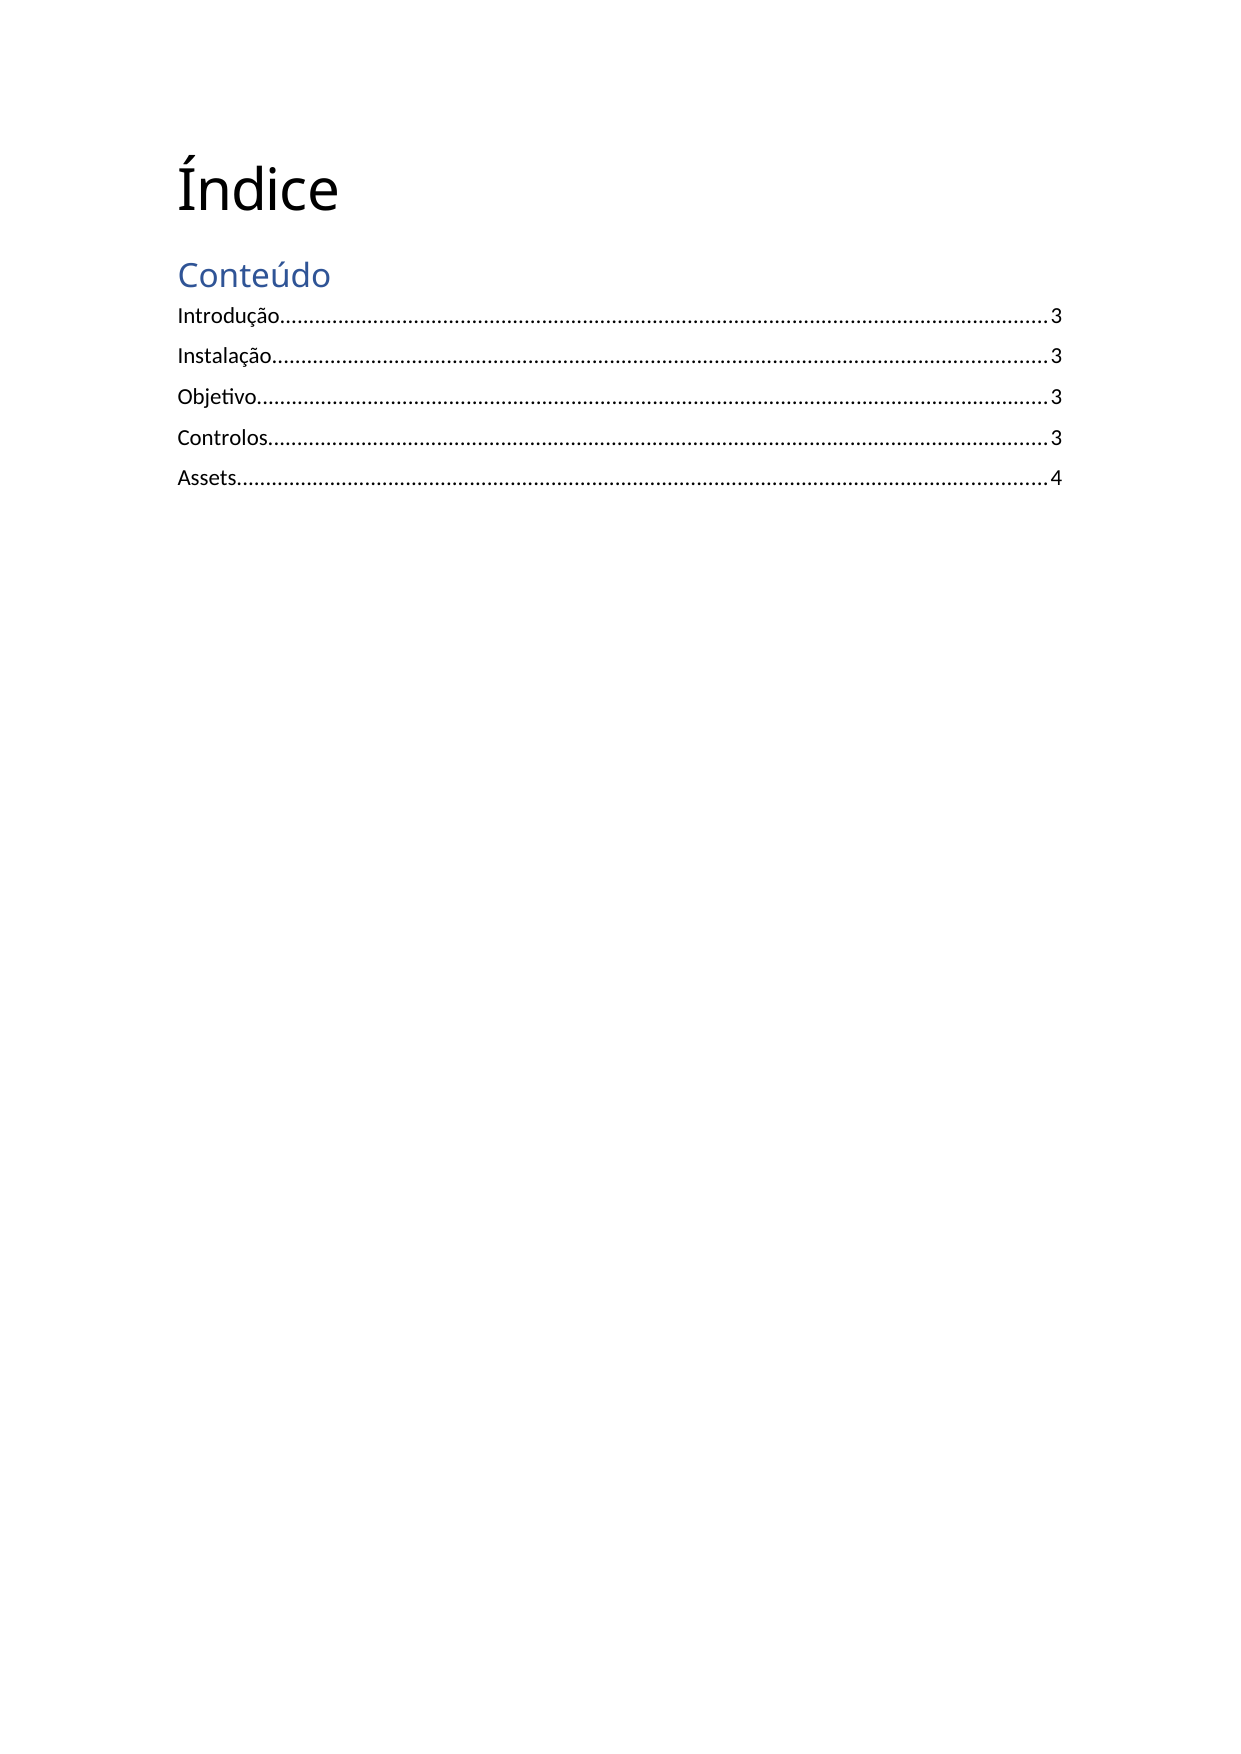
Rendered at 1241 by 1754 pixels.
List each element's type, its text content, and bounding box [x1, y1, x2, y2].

title Índice [177, 148, 1063, 227]
